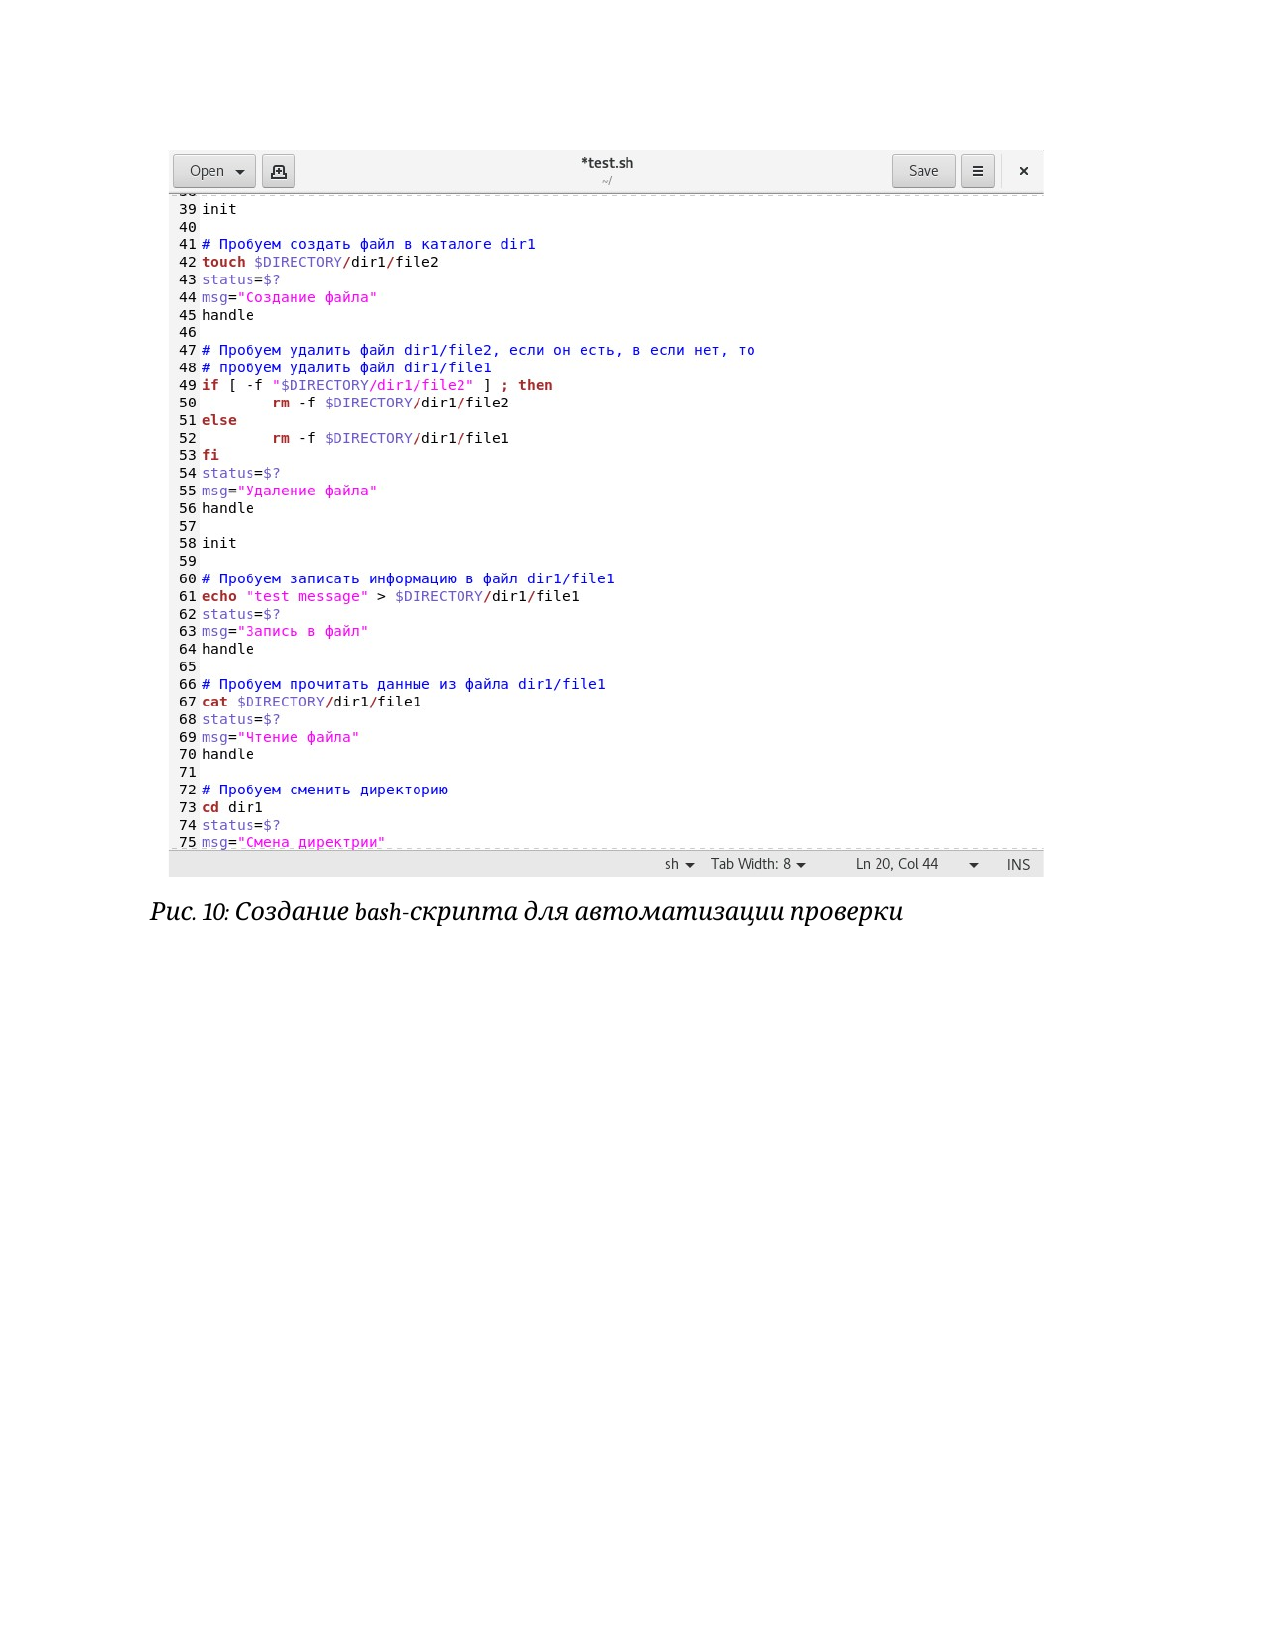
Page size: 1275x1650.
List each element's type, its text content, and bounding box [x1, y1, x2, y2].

text Рис. 10: Создание bash-скрипта для автоматизации проверки [150, 898, 1125, 926]
picture [168, 150, 1044, 877]
